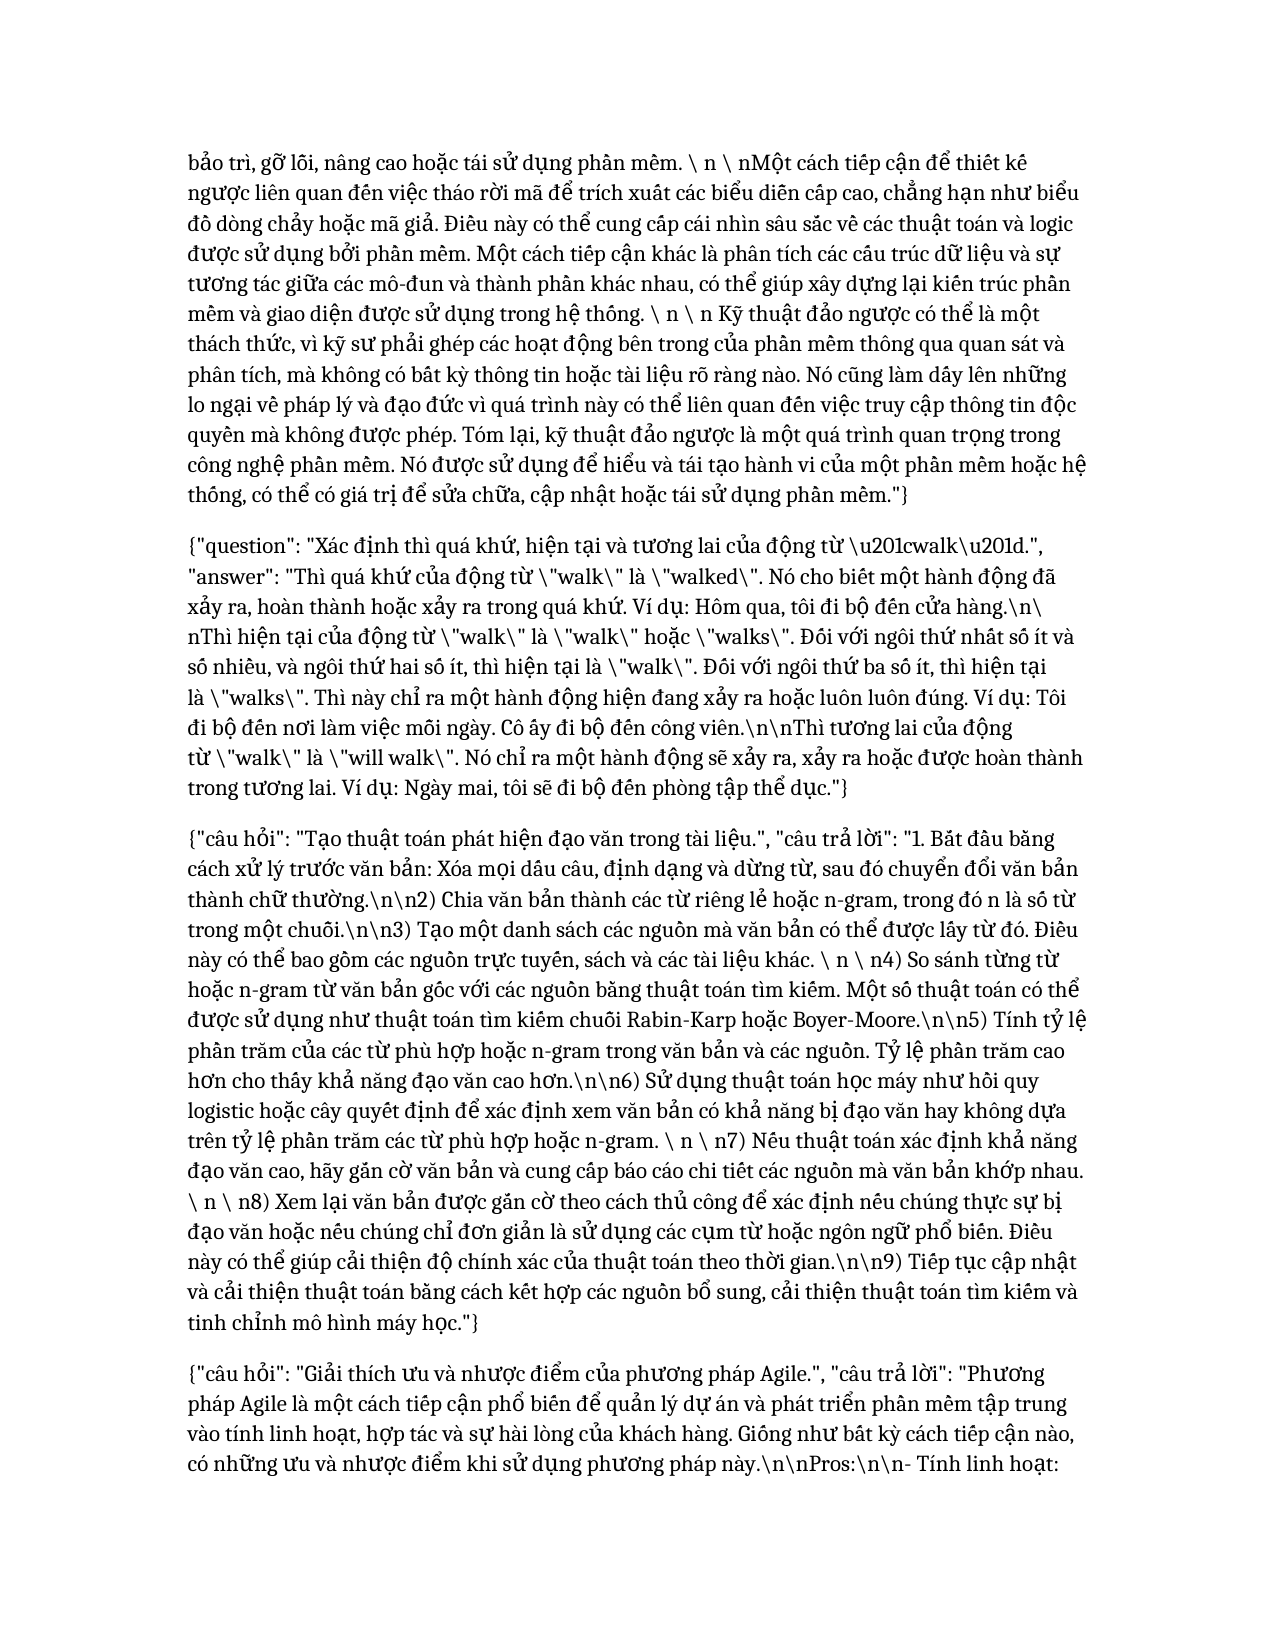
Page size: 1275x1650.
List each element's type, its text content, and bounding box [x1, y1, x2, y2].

text {"câu hỏi": "Tạo thuật toán phát hiện đạo văn trong tài liệu.", "câu trả lời": "1. Bắt đầu bằng cách xử lý trước văn bản: Xóa mọi dấu câu, định dạng và dừng từ, sau đó chuyển đổi văn bản thành chữ thường.\n\n2) Chia văn bản thành các từ riêng lẻ hoặc n-gram, trong đó n là số từ trong một chuỗi.\n\n3) Tạo một danh sách các nguồn mà văn bản có thể được lấy từ đó. Điều này có thể bao gồm các nguồn trực tuyến, sách và các tài liệu khác. \ n \ n4) So sánh từng từ hoặc n-gram từ văn bản gốc với các nguồn bằng thuật toán tìm kiếm. Một số thuật toán có thể được sử dụng như thuật toán tìm kiếm chuỗi Rabin-Karp hoặc Boyer-Moore.\n\n5) Tính tỷ lệ phần trăm của các từ phù hợp hoặc n-gram trong văn bản và các nguồn. Tỷ lệ phần trăm cao hơn cho thấy khả năng đạo văn cao hơn.\n\n6) Sử dụng thuật toán học máy như hồi quy logistic hoặc cây quyết định để xác định xem văn bản có khả năng bị đạo văn hay không dựa trên tỷ lệ phần trăm các từ phù hợp hoặc n-gram. \ n \ n7) Nếu thuật toán xác định khả năng đạo văn cao, hãy gắn cờ văn bản và cung cấp báo cáo chi tiết các nguồn mà văn bản khớp nhau. \ n \ n8) Xem lại văn bản được gắn cờ theo cách thủ công để xác định nếu chúng thực sự bị đạo văn hoặc nếu chúng chỉ đơn giản là sử dụng các cụm từ hoặc ngôn ngữ phổ biến. Điều này có thể giúp cải thiện độ chính xác của thuật toán theo thời gian.\n\n9) Tiếp tục cập nhật và cải thiện thuật toán bằng cách kết hợp các nguồn bổ sung, cải thiện thuật toán tìm kiếm và tinh chỉnh mô hình máy học."} [187, 826, 1087, 1336]
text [187, 150, 1087, 509]
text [187, 1360, 1087, 1477]
text {"question": "Xác định thì quá khứ, hiện tại và tương lai của động từ \u201cwalk\u201d.", "answer": "Thì quá khứ của động từ \"walk\" là \"walked\". Nó cho biết một hành động đã xảy ra, hoàn thành hoặc xảy ra trong quá khứ. Ví dụ: Hôm qua, tôi đi bộ đến cửa hàng.\n\nThì hiện tại của động từ \"walk\" là \"walk\" hoặc \"walks\". Đối với ngôi thứ nhất số ít và số nhiều, và ngôi thứ hai số ít, thì hiện tại là \"walk\". Đối với ngôi thứ ba số ít, thì hiện tại là \"walks\". Thì này chỉ ra một hành động hiện đang xảy ra hoặc luôn luôn đúng. Ví dụ: Tôi đi bộ đến nơi làm việc mỗi ngày. Cô ấy đi bộ đến công viên.\n\nThì tương lai của động từ \"walk\" là \"will walk\". Nó chỉ ra một hành động sẽ xảy ra, xảy ra hoặc được hoàn thành trong tương lai. Ví dụ: Ngày mai, tôi sẽ đi bộ đến phòng tập thể dục."} [187, 533, 1087, 801]
